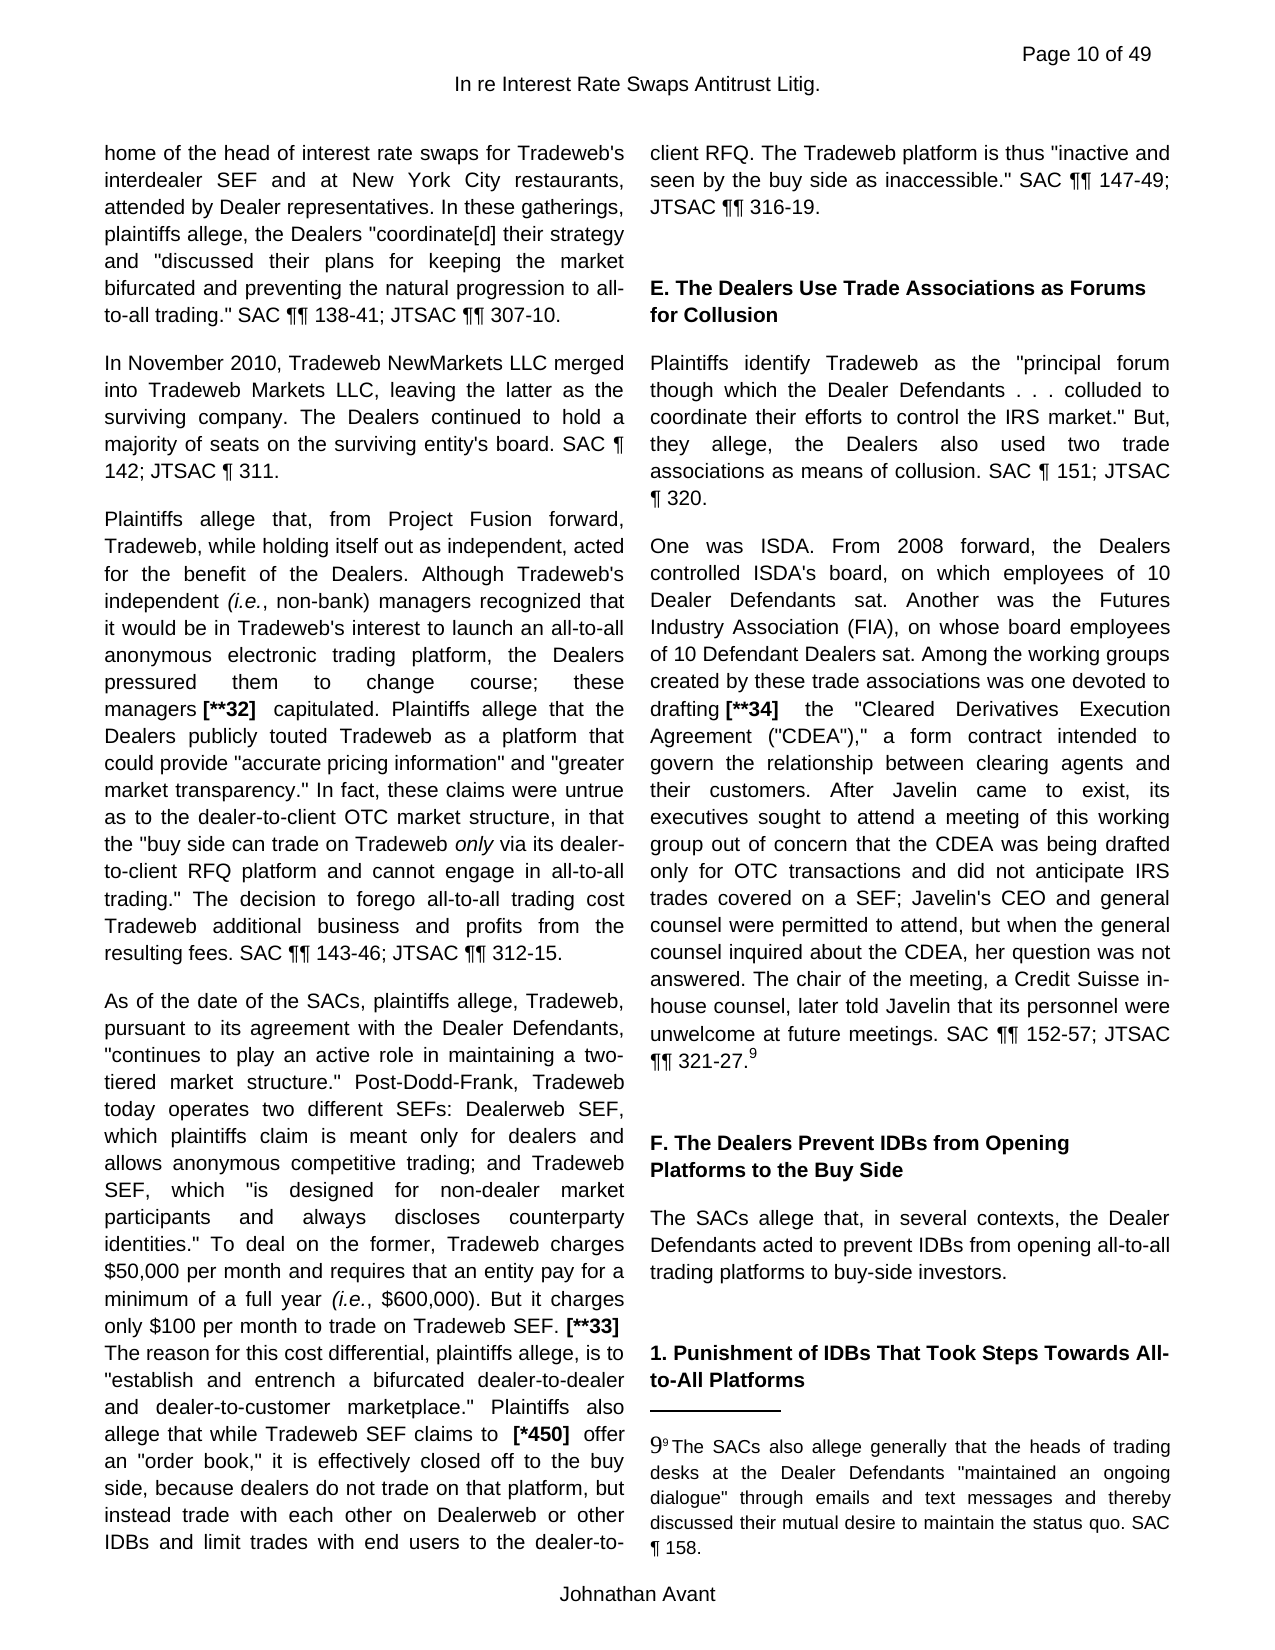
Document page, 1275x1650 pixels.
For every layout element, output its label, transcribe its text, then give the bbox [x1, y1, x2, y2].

text In November 2010, Tradeweb NewMarkets LLC merged into Tradeweb Markets LLC, leaving the latter as the surviving company. The Dealers continued to hold a majority of seats on the surviving entity's board. SAC ¶ 142; JTSAC ¶ 311. [104, 348, 625, 483]
text One was ISDA. From 2008 forward, the Dealers controlled ISDA's board, on which employees of 10 Dealer Defendants sat. Another was the Futures Industry Association (FIA), on whose board employees of 10 Defendant Dealers sat. Among the working groups created by these trade associations was one devoted to drafting [**34] the "Cleared Derivatives Execution Agreement ("CDEA")," a form contract intended to govern the relationship between clearing agents and their customers. After Javelin came to exist, its executives sought to attend a meeting of this working group out of concern that the CDEA was being drafted only for OTC transactions and did not anticipate IRS trades covered on a SEF; Javelin's CEO and general counsel were permitted to attend, but when the general counsel inquired about the CDEA, her question was not answered. The chair of the meeting, a Credit Suisse in-house counsel, later told Javelin that its personnel were unwelcome at future meetings. SAC ¶¶ 152-57; JTSAC ¶¶ 321-27.9 [650, 531, 1171, 1074]
text F. The Dealers Prevent IDBs from Opening Platforms to the Buy Side [650, 1099, 1171, 1182]
text 1. Punishment of IDBs That Took Steps Towards All-to-All Platforms [650, 1309, 1171, 1392]
text As of the date of the SACs, plaintiffs allege, Tradeweb, pursuant to its agreement with the Dealer Defendants, "continues to play an active role in maintaining a two-tiered market structure." Post-Dodd-Frank, Tradeweb today operates two different SEFs: Dealerweb SEF, which plaintiffs claim is meant only for dealers and allows anonymous competitive trading; and Tradeweb SEF, which "is designed for non-dealer market participants and always discloses counterparty identities." To deal on the former, Tradeweb charges $50,000 per month and requires that an entity pay for a minimum of a full year (i.e., $600,000). But it charges only $100 per month to trade on Tradeweb SEF. [**33] The reason for this cost differential, plaintiffs allege, is to "establish and entrench a bifurcated dealer-to-dealer and dealer-to-customer marketplace." Plaintiffs also allege that while Tradeweb SEF claims to [*450] offer an "order book," it is effectively closed off to the buy side, because dealers do not trade on that platform, but instead trade with each other on Dealerweb or other IDBs and limit trades with end users to the dealer-to-client RFQ. The Tradeweb platform is thus "inactive and seen by the buy side as inaccessible." SAC ¶¶ 147-49; JTSAC ¶¶ 316-19. [104, 985, 625, 1554]
text E. The Dealers Use Trade Associations as Forums for Collusion [650, 244, 1171, 327]
text Plaintiffs allege that, from Project Fusion forward, Tradeweb, while holding itself out as independent, acted for the benefit of the Dealers. Although Tradeweb's independent (i.e., non-bank) managers recognized that it would be in Tradeweb's interest to launch an all-to-all anonymous electronic trading platform, the Dealers pressured them to change course; these managers [**32] capitulated. Plaintiffs allege that the Dealers publicly touted Tradeweb as a platform that could provide "accurate pricing information" and "greater market transparency." In fact, these claims were untrue as to the dealer-to-client OTC market structure, in that the "buy side can trade on Tradeweb only via its dealer-to-client RFQ platform and cannot engage in all-to-all trading." The decision to forego all-to-all trading cost Tradeweb additional business and profits from the resulting fees. SAC ¶¶ 143-46; JTSAC ¶¶ 312-15. [104, 504, 625, 964]
text Plaintiffs identify Tradeweb as the "principal forum though which the Dealer Defendants . . . colluded to coordinate their efforts to control the IRS market." But, they allege, the Dealers also used two trade associations as means of collusion. SAC ¶ 151; JTSAC ¶ 320. [650, 347, 1171, 510]
text The SACs allege that, in several contexts, the Dealer Defendants acted to prevent IDBs from opening all-to-all trading platforms to buy-side investors. [650, 1203, 1171, 1284]
